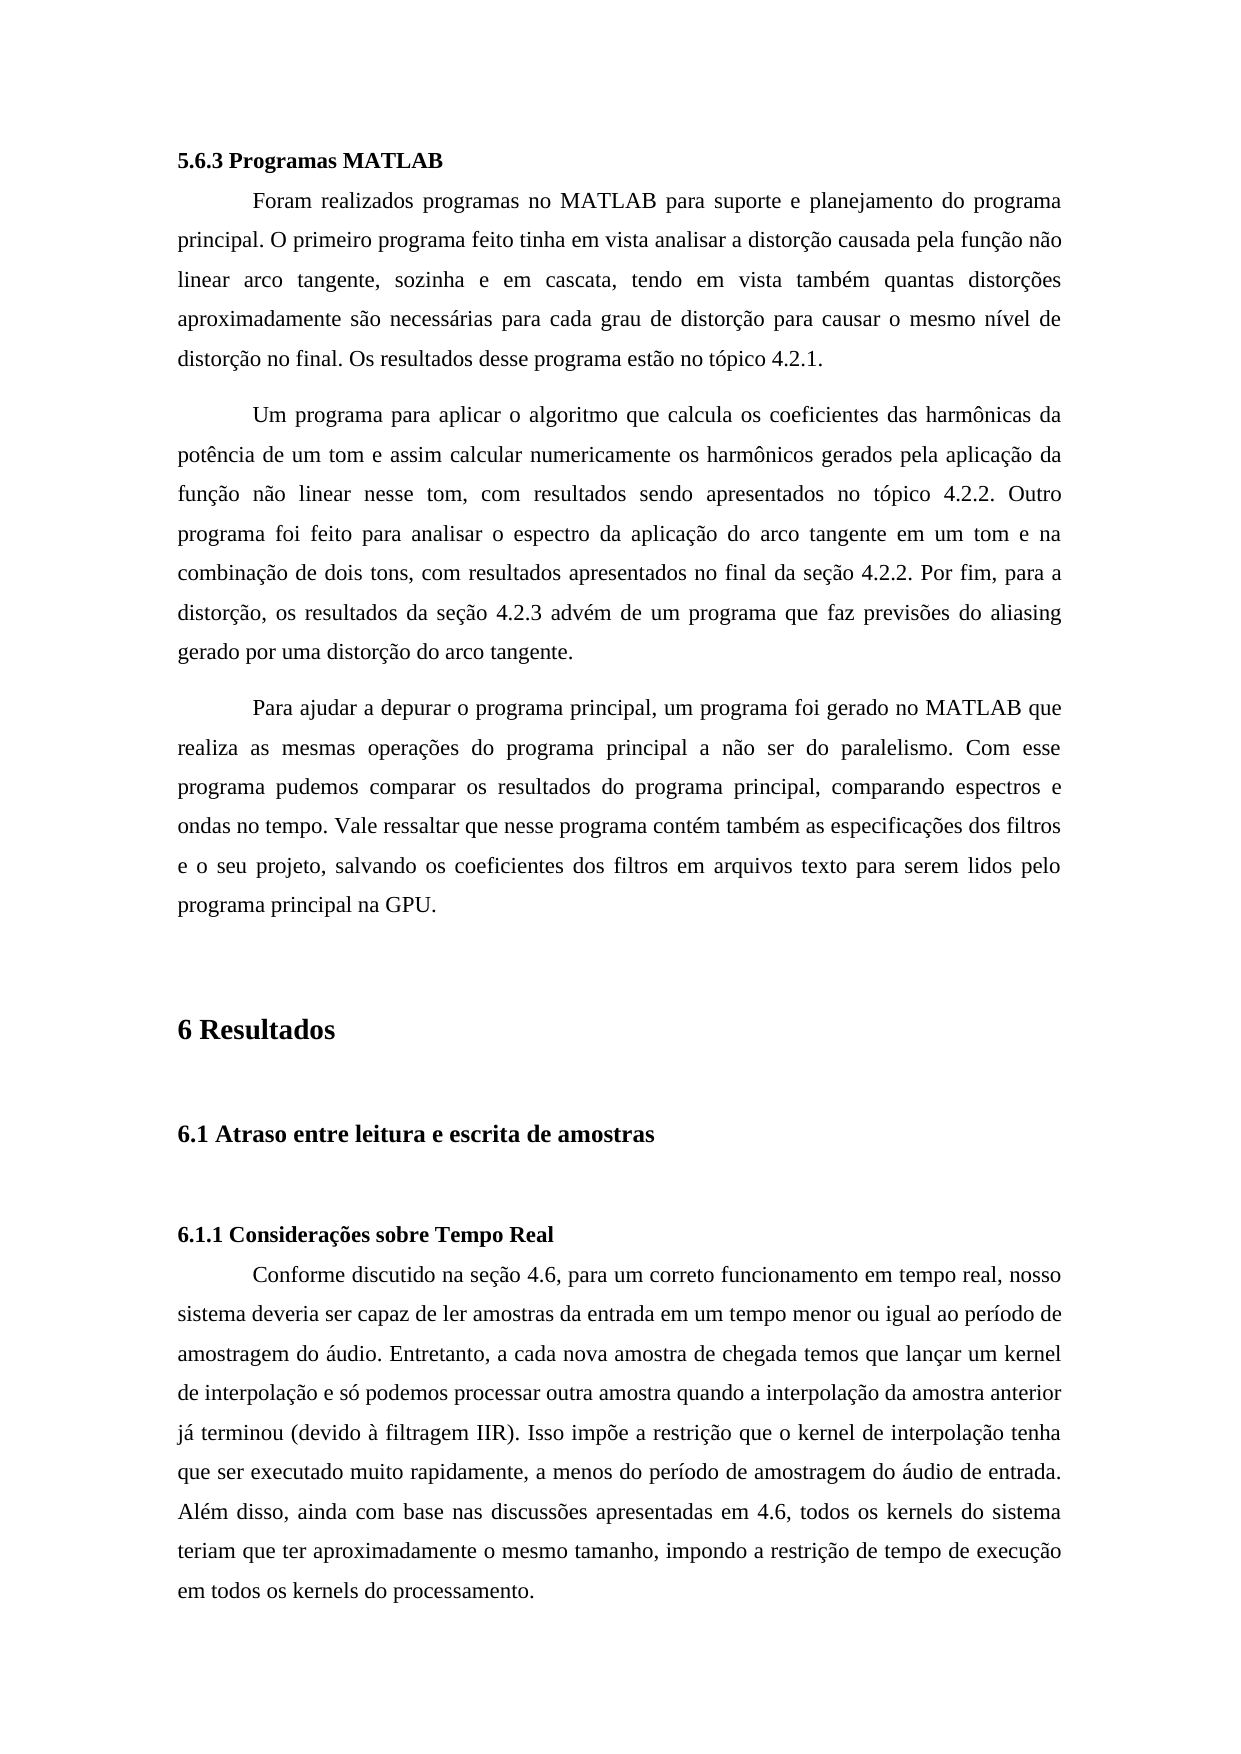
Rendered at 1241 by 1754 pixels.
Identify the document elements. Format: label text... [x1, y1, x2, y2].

subtitle 5.6.3 Programas MATLAB [177, 148, 1063, 174]
text Foram realizados programas no MATLAB para suporte e planejamento do programa principal. O primeiro programa feito tinha em vista analisar a distorção causada pela função não linear arco tangente, sozinha e em cascata, tendo em vista também quantas distorções aproximadamente são necessárias para cada grau de distorção para causar o mesmo nível de distorção no final. Os resultados desse programa estão no tópico 4.2.1. [177, 187, 1063, 371]
subtitle 6.1.1 Considerações sobre Tempo Real [177, 1222, 1063, 1248]
text Conforme discutido na seção 4.6, para um correto funcionamento em tempo real, nosso sistema deveria ser capaz de ler amostras da entrada em um tempo menor ou igual ao período de amostragem do áudio. Entretanto, a cada nova amostra de chegada temos que lançar um kernel de interpolação e só podemos processar outra amostra quando a interpolação da amostra anterior já terminou (devido à filtragem IIR). Isso impõe a restrição que o kernel de interpolação tenha que ser executado muito rapidamente, a menos do período de amostragem do áudio de entrada. Além disso, ainda com base nas discussões apresentadas em 4.6, todos os kernels do sistema teriam que ter aproximadamente o mesmo tamanho, impondo a restrição de tempo de execução em todos os kernels do processamento. [177, 1261, 1063, 1603]
subtitle 6 Resultados [177, 1012, 1063, 1046]
subtitle 6.1 Atraso entre leitura e escrita de amostras [177, 1119, 1063, 1147]
text Um programa para aplicar o algoritmo que calcula os coeficientes das harmônicas da potência de um tom e assim calcular numericamente os harmônicos gerados pela aplicação da função não linear nesse tom, com resultados sendo apresentados no tópico 4.2.2. Outro programa foi feito para analisar o espectro da aplicação do arco tangente em um tom e na combinação de dois tons, com resultados apresentados no final da seção 4.2.2. Por fim, para a distorção, os resultados da seção 4.2.3 advém de um programa que faz previsões do aliasing gerado por uma distorção do arco tangente. [177, 401, 1063, 664]
text Para ajudar a depurar o programa principal, um programa foi gerado no MATLAB que realiza as mesmas operações do programa principal a não ser do paralelismo. Com esse programa pudemos comparar os resultados do programa principal, comparando espectros e ondas no tempo. Vale ressaltar que nesse programa contém também as especificações dos filtros e o seu projeto, salvando os coeficientes dos filtros em arquivos texto para serem lidos pelo programa principal na GPU. [177, 694, 1063, 918]
